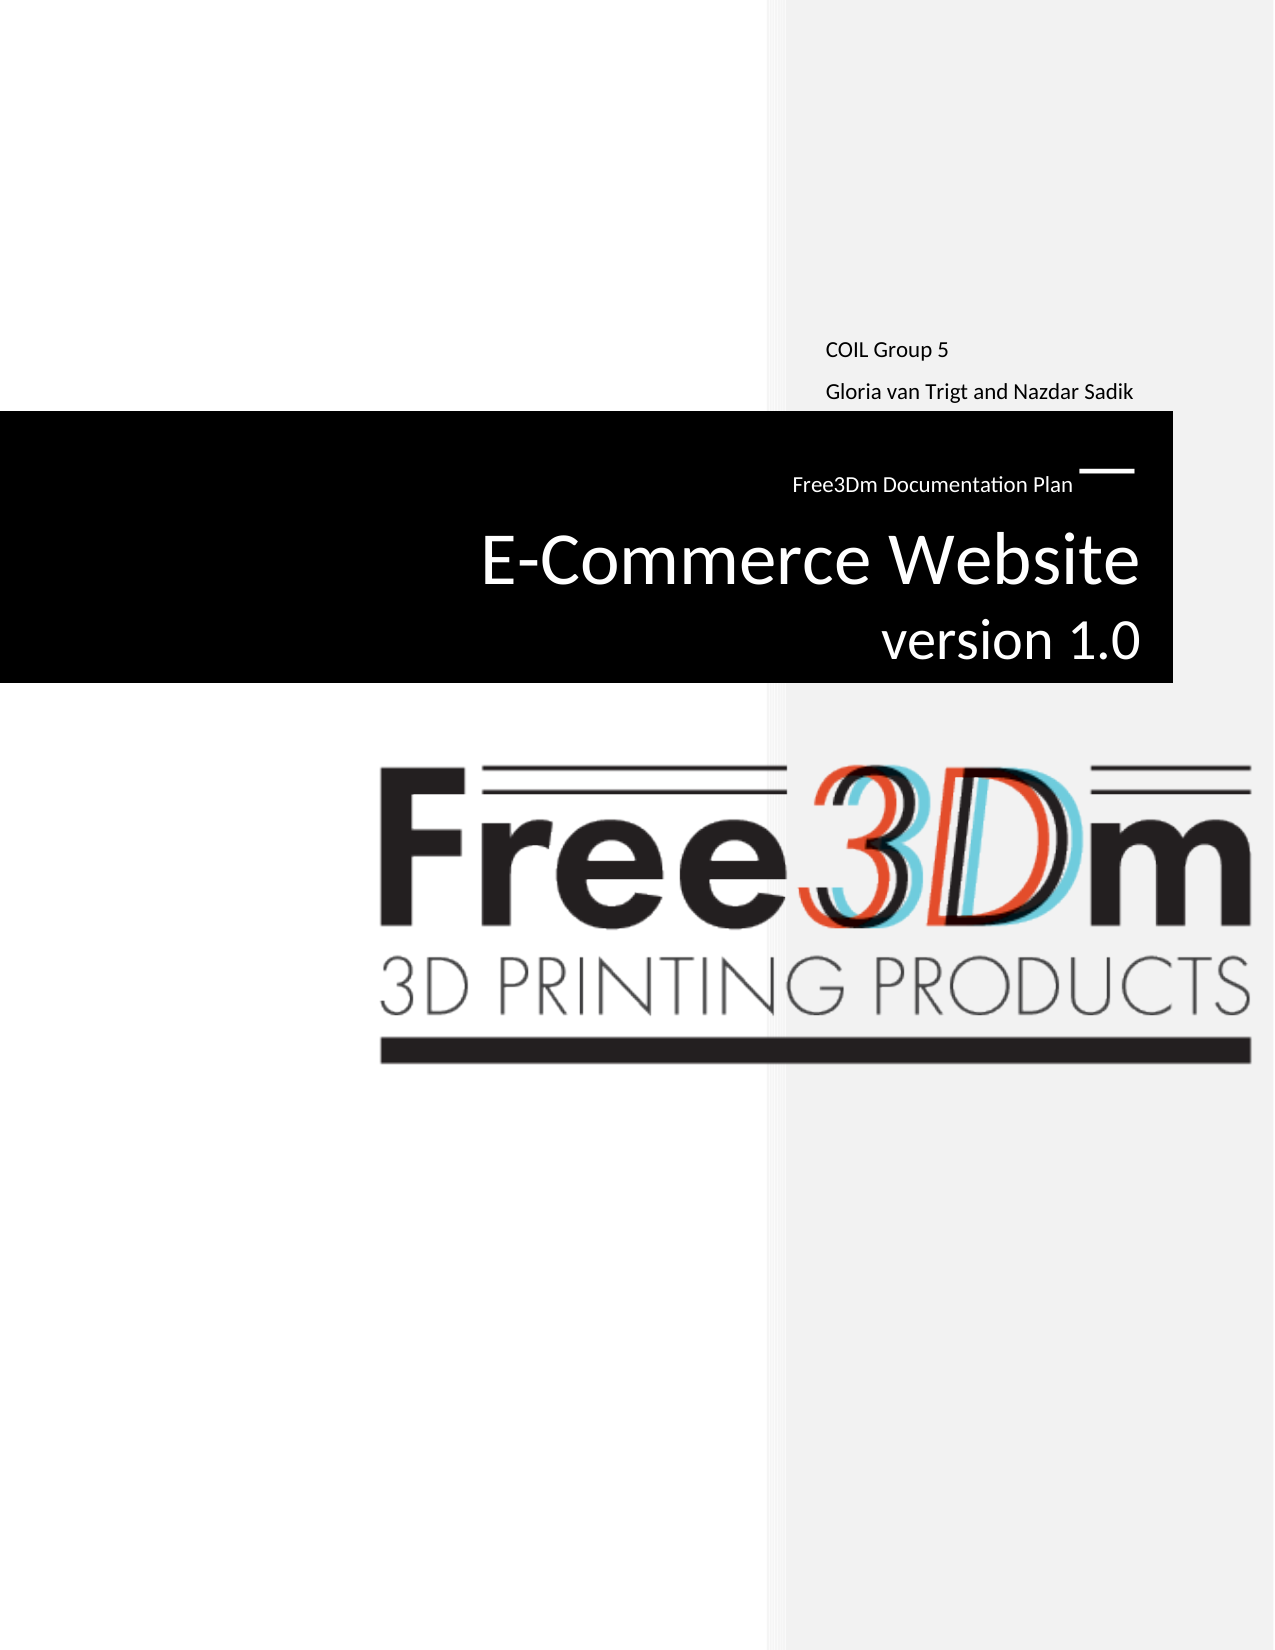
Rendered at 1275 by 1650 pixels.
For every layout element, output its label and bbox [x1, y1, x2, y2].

picture [359, 744, 1275, 1082]
